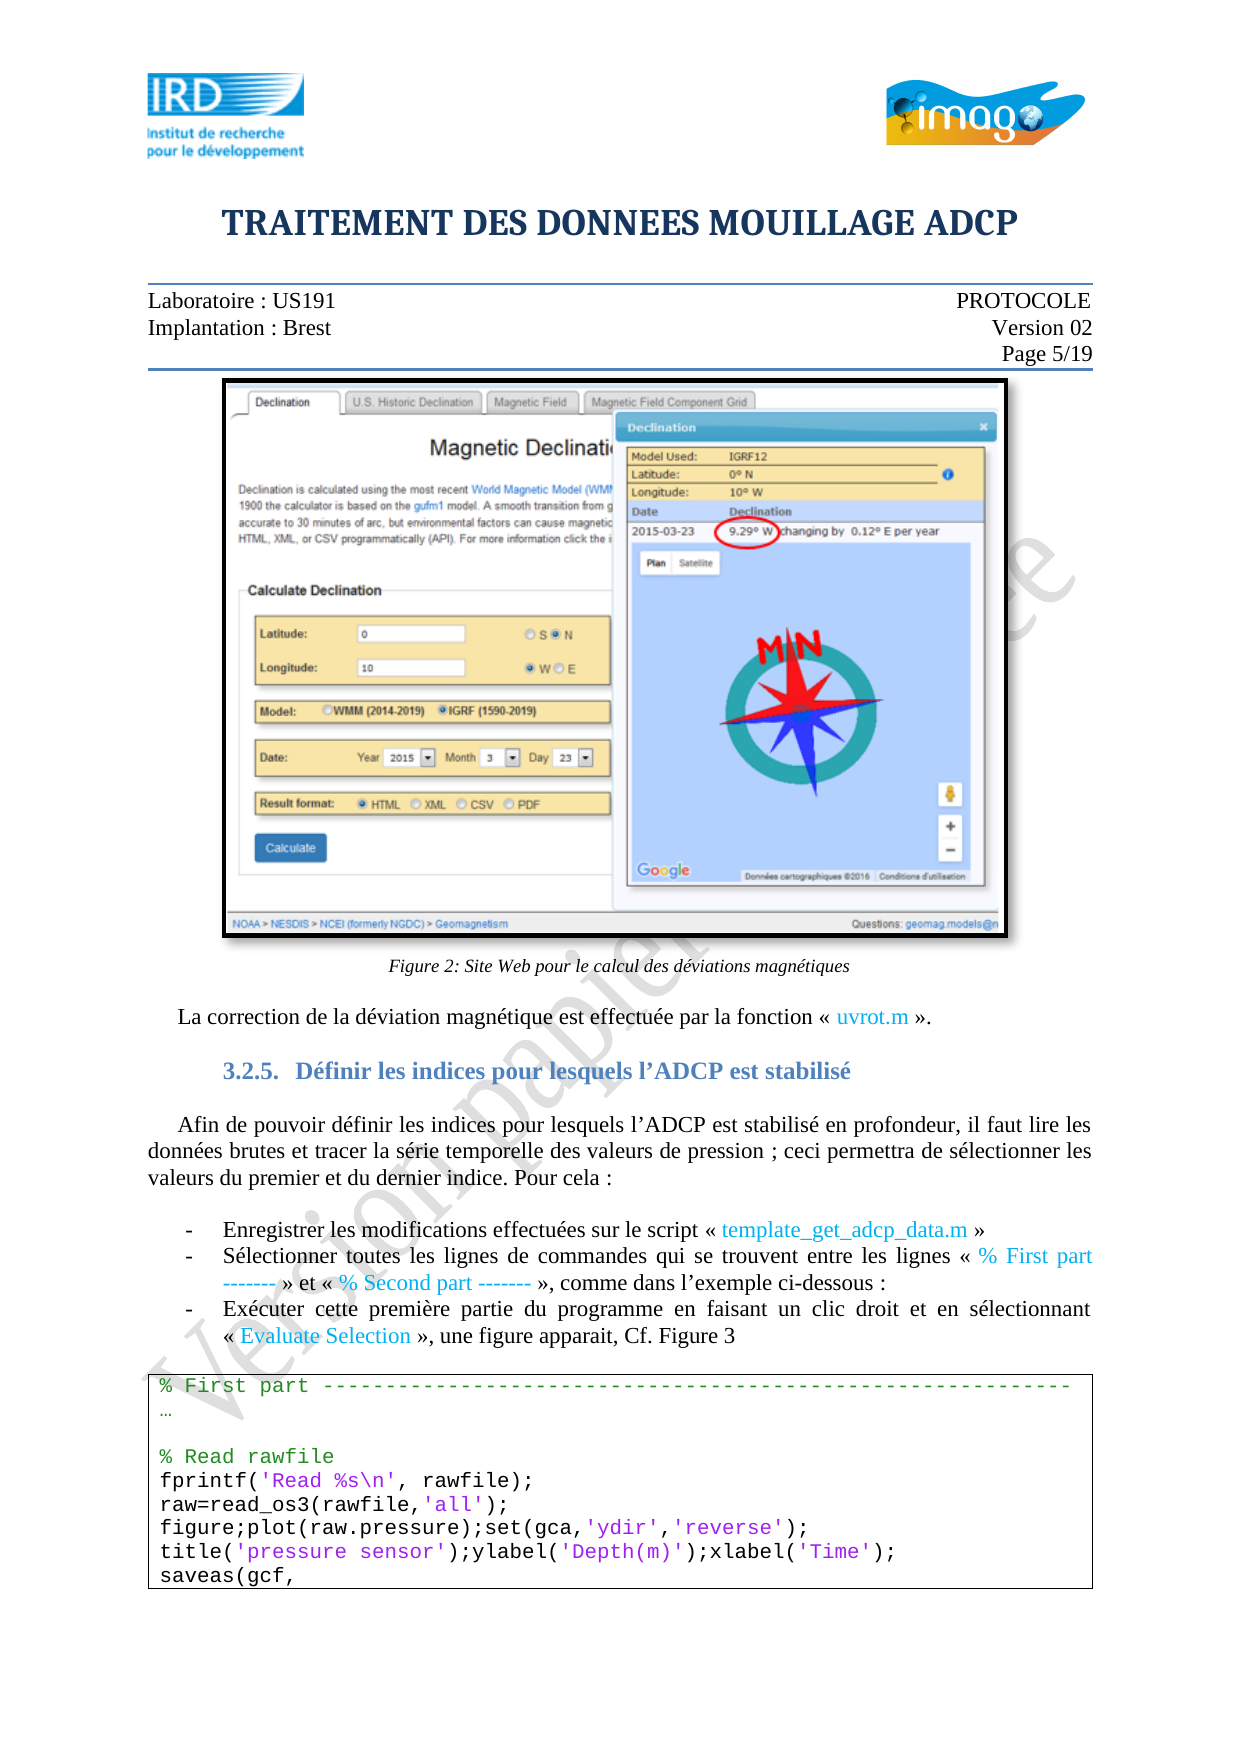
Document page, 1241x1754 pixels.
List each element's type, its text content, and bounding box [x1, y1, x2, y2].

text La correction de la déviation magnétique est effectuée par la fonction « uvrot.m ». [148, 1003, 1093, 1029]
picture [344, 1275, 353, 1288]
list Enregistrer les modifications effectuées sur le script « template_get_adcp_data.m » [185, 1216, 1093, 1243]
picture [987, 1248, 993, 1256]
subtitle Définir les indices pour lesquels l’ADCP est stabilisé [223, 1056, 1093, 1084]
list Sélectionner toutes les lignes de commandes qui se trouvent entre les lignes « % First part ------- » et « % Second part ------- », comme dans l’exemple ci-dessous : [185, 1243, 1093, 1295]
picture [877, 73, 1093, 159]
text Figure 2: Site Web pour le calcul des déviations magnétiques [148, 955, 1093, 977]
text Afin de pouvoir définir les indices pour lesquels l’ADCP est stabilisé en profondeur, il faut lire les données brutes et tracer la série temporelle des valeurs de pression ; ceci permettra de sélectionner les valeurs du premier et du dernier indice. Pour cela : [148, 1111, 1093, 1190]
picture [226, 383, 1004, 933]
list Exécuter cette première partie du programme en faisant un clic droit et en sélectionnant « Evaluate Selection », une figure apparait, Cf. Figure 3 [185, 1295, 1093, 1348]
picture [147, 73, 304, 159]
